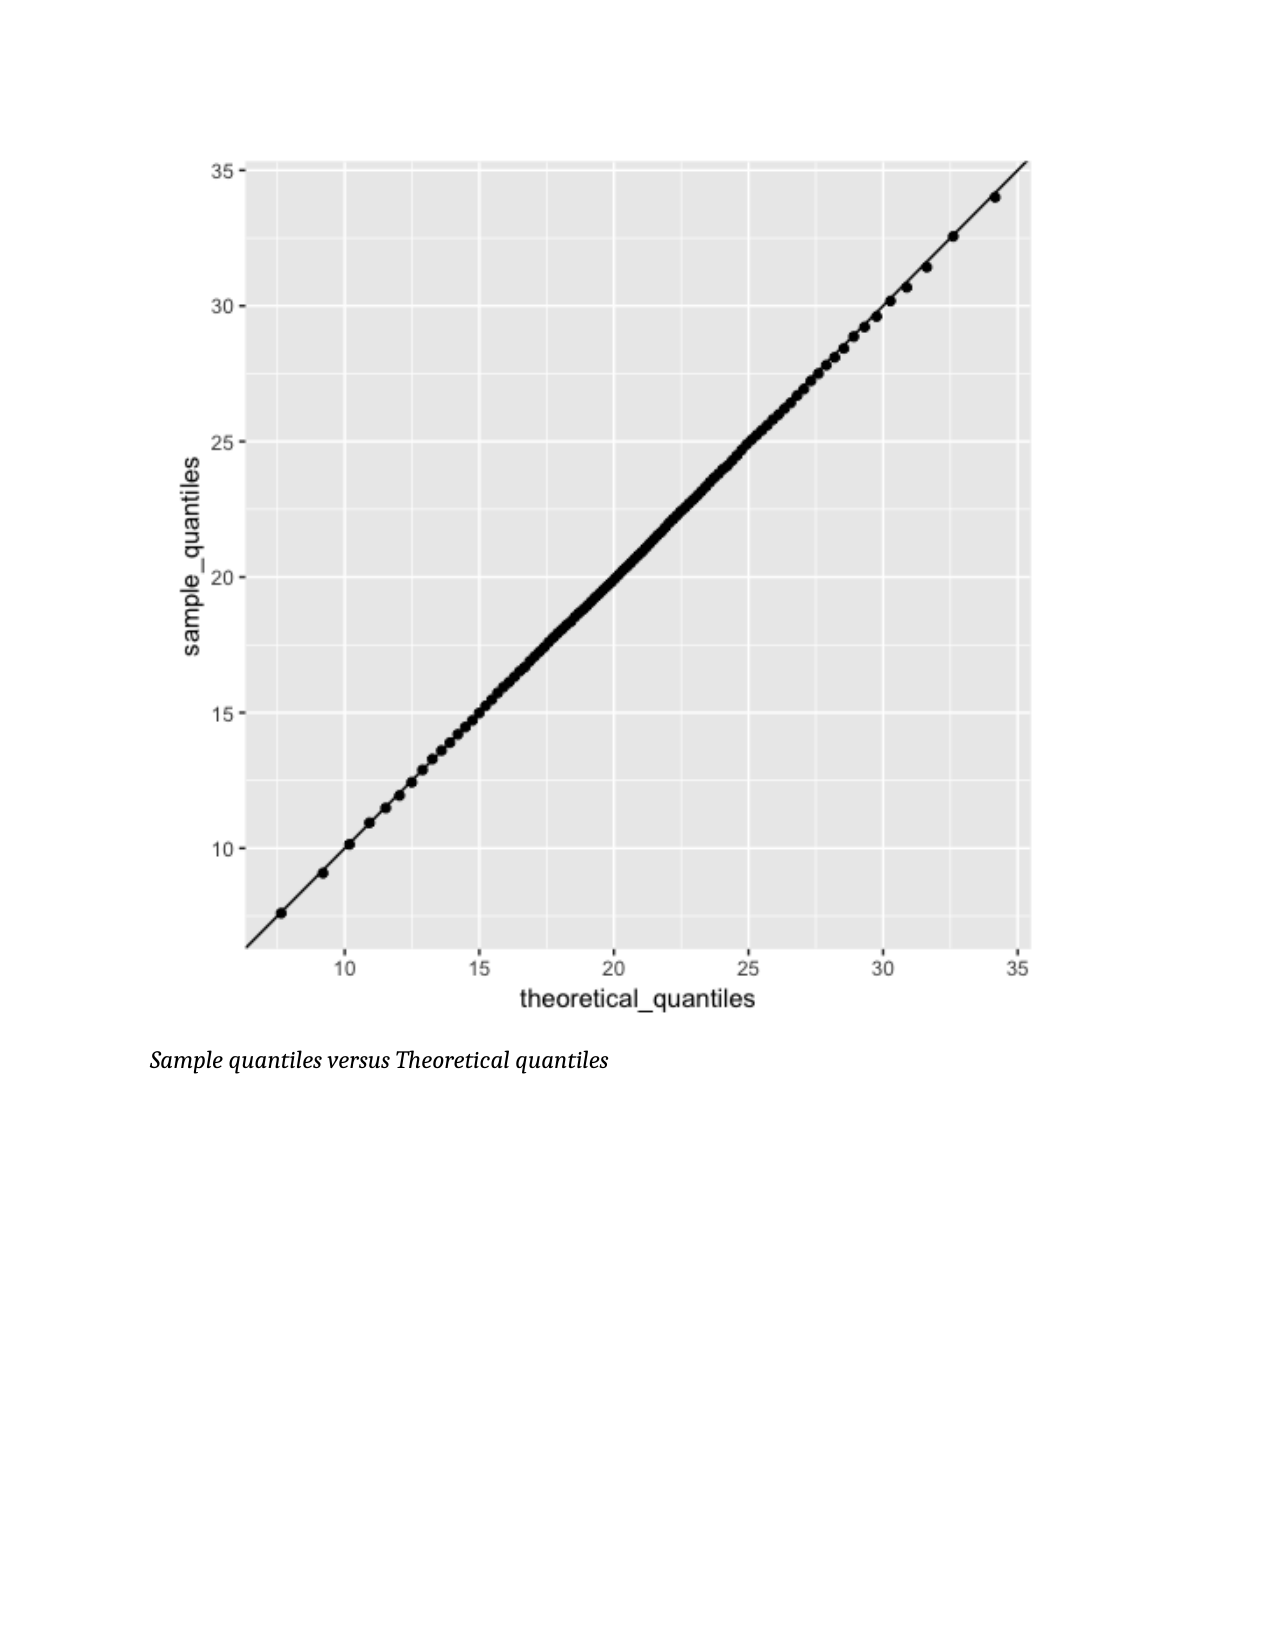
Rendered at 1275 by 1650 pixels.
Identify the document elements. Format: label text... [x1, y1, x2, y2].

picture [168, 150, 1044, 1025]
text Sample quantiles versus Theoretical quantiles [150, 1046, 1125, 1074]
